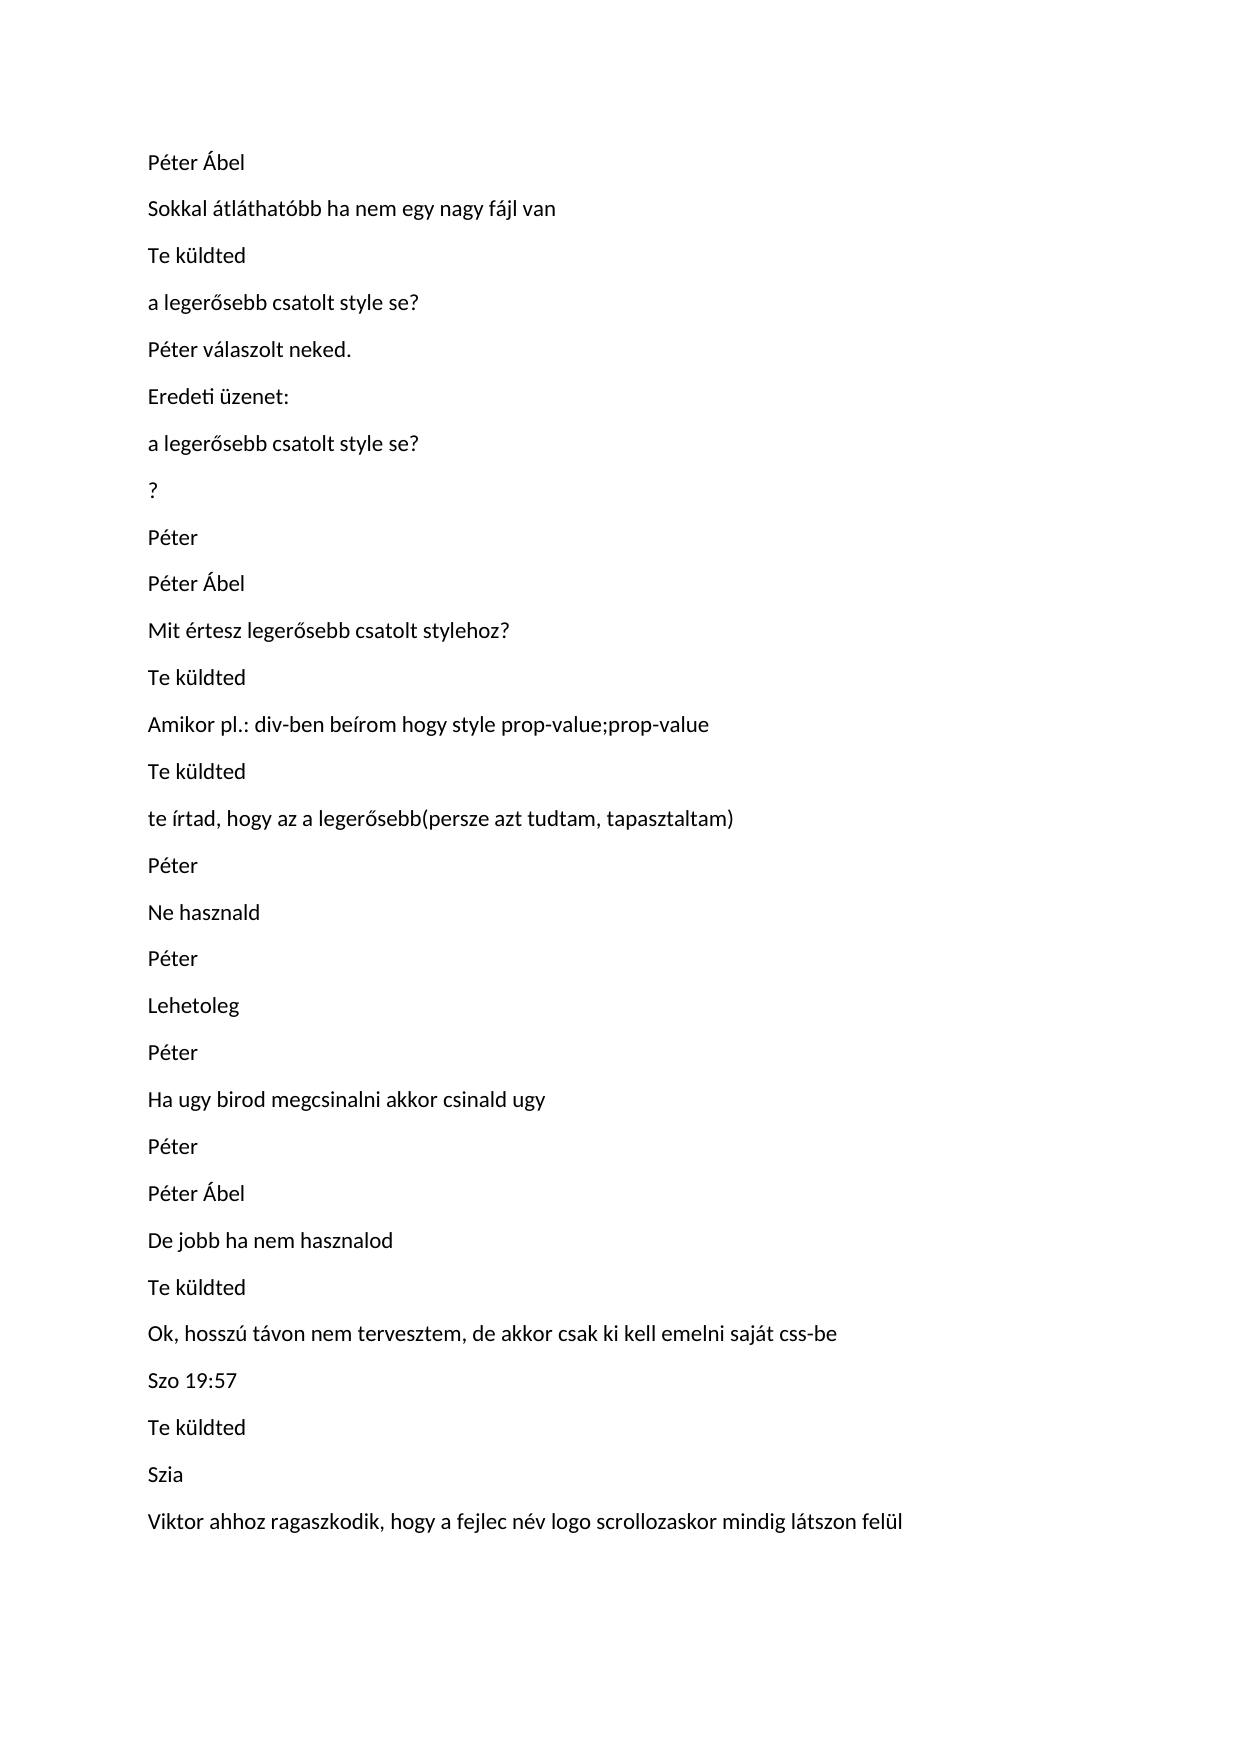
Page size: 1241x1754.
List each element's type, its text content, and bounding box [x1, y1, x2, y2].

text Te küldted [148, 1273, 1093, 1301]
text Péter válaszolt neked. [148, 335, 1093, 363]
text Péter Ábel [148, 148, 1093, 176]
text Péter Ábel [148, 569, 1093, 597]
text Péter [148, 1038, 1093, 1066]
text Szo 19:57 [148, 1366, 1093, 1394]
text Viktor ahhoz ragaszkodik, hogy a fejlec név logo scrollozaskor mindig látszon felül [148, 1507, 1093, 1535]
text a legerősebb csatolt style se? [148, 429, 1093, 457]
text Ok, hosszú távon nem tervesztem, de akkor csak ki kell emelni saját css-be [148, 1319, 1093, 1347]
text Te küldted [148, 757, 1093, 785]
text Sokkal átláthatóbb ha nem egy nagy fájl van [148, 194, 1093, 222]
text te írtad, hogy az a legerősebb(persze azt tudtam, tapasztaltam) [148, 804, 1093, 832]
text Te küldted [148, 1413, 1093, 1441]
text a legerősebb csatolt style se? [148, 288, 1093, 316]
text Péter Ábel [148, 1179, 1093, 1207]
text Te küldted [148, 241, 1093, 269]
text Péter [148, 1132, 1093, 1160]
text Péter [148, 851, 1093, 879]
text Mit értesz legerősebb csatolt stylehoz? [148, 616, 1093, 644]
text Péter [148, 944, 1093, 972]
text Eredeti üzenet: [148, 382, 1093, 410]
text Te küldted [148, 663, 1093, 691]
text Ha ugy birod megcsinalni akkor csinald ugy [148, 1085, 1093, 1113]
text De jobb ha nem hasznalod [148, 1226, 1093, 1254]
text Amikor pl.: div-ben beírom hogy style prop-value;prop-value [148, 710, 1093, 738]
text ? [148, 476, 1093, 504]
text Lehetoleg [148, 991, 1093, 1019]
text Ne hasznald [148, 898, 1093, 926]
text Péter [148, 523, 1093, 551]
text Szia [148, 1460, 1093, 1488]
